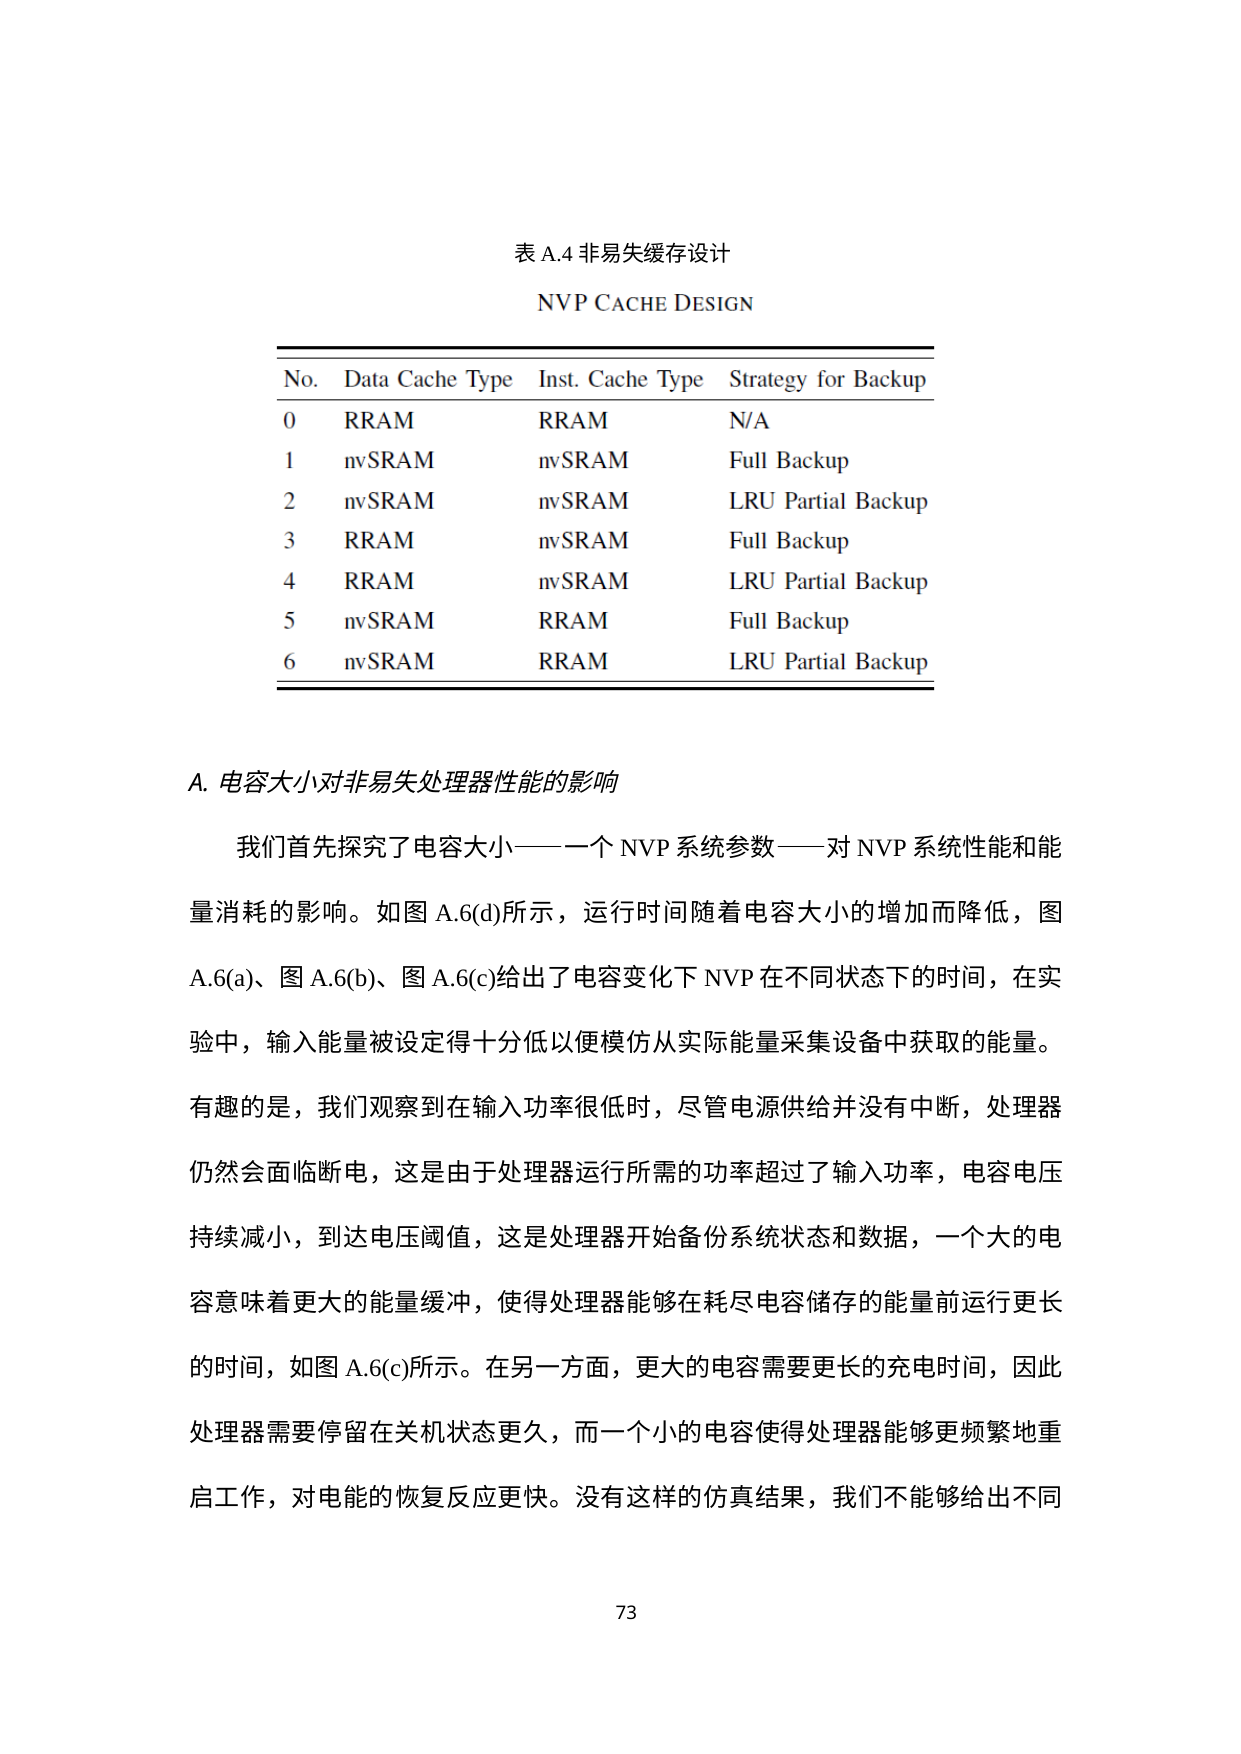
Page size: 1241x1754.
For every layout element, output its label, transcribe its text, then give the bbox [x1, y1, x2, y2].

text A. 电容大小对非易失处理器性能的影响 [189, 748, 1063, 813]
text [189, 813, 1063, 1528]
